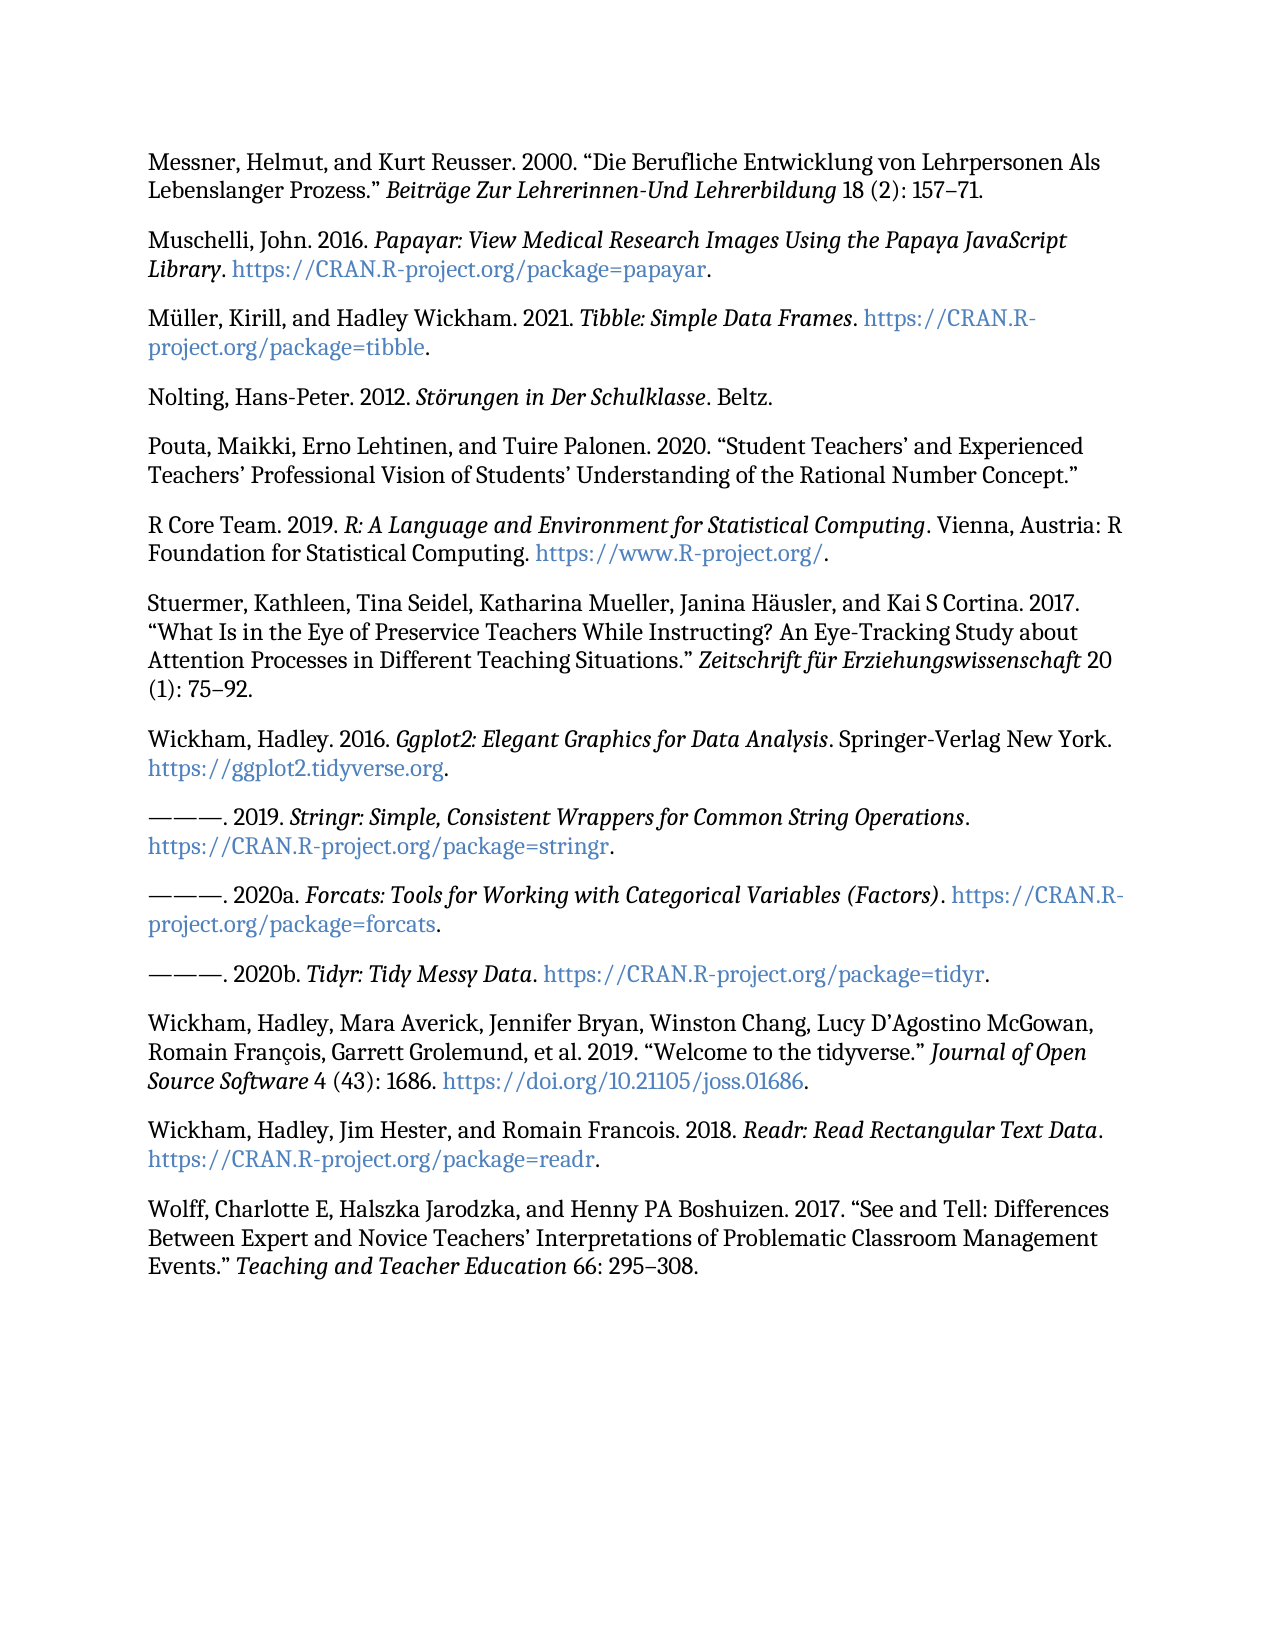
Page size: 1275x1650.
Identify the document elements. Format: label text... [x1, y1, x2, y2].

text Wickham, Hadley, Mara Averick, Jennifer Bryan, Winston Chang, Lucy D’Agostino McGowan, Romain François, Garrett Grolemund, et al. 2019. “Welcome to the tidyverse.” Journal of Open Source Software 4 (43): 1686. https://doi.org/10.21105/joss.01686. [148, 1009, 1127, 1096]
text Müller, Kirill, and Hadley Wickham. 2021. Tibble: Simple Data Frames. https://CRAN.R-project.org/package=tibble. [148, 304, 1127, 362]
text Messner, Helmut, and Kurt Reusser. 2000. “Die Berufliche Entwicklung von Lehrpersonen Als Lebenslanger Prozess.” Beiträge Zur Lehrerinnen-Und Lehrerbildung 18 (2): 157–71. [148, 148, 1127, 205]
text Nolting, Hans-Peter. 2012. Störungen in Der Schulklasse. Beltz. [148, 383, 1127, 411]
text ———. 2020a. Forcats: Tools for Working with Categorical Variables (Factors). https://CRAN.R-project.org/package=forcats. [148, 881, 1127, 939]
text ———. 2019. Stringr: Simple, Consistent Wrappers for Common String Operations. https://CRAN.R-project.org/package=stringr. [148, 803, 1127, 861]
text Stuermer, Kathleen, Tina Seidel, Katharina Mueller, Janina Häusler, and Kai S Cortina. 2017. “What Is in the Eye of Preservice Teachers While Instructing? An Eye-Tracking Study about Attention Processes in Different Teaching Situations.” Zeitschrift für Erziehungswissenschaft 20 (1): 75–92. [148, 589, 1127, 704]
text Pouta, Maikki, Erno Lehtinen, and Tuire Palonen. 2020. “Student Teachers’ and Experienced Teachers’ Professional Vision of Students’ Understanding of the Rational Number Concept.” [148, 432, 1127, 490]
text Wickham, Hadley. 2016. Ggplot2: Elegant Graphics for Data Analysis. Springer-Verlag New York. https://ggplot2.tidyverse.org. [148, 725, 1127, 782]
text Wickham, Hadley, Jim Hester, and Romain Francois. 2018. Readr: Read Rectangular Text Data. https://CRAN.R-project.org/package=readr. [148, 1116, 1127, 1174]
text Wolff, Charlotte E, Halszka Jarodzka, and Henny PA Boshuizen. 2017. “See and Tell: Differences Between Expert and Novice Teachers’ Interpretations of Problematic Classroom Management Events.” Teaching and Teacher Education 66: 295–308. [148, 1195, 1127, 1281]
text R Core Team. 2019. R: A Language and Environment for Statistical Computing. Vienna, Austria: R Foundation for Statistical Computing. https://www.R-project.org/. [148, 511, 1127, 568]
text ———. 2020b. Tidyr: Tidy Messy Data. https://CRAN.R-project.org/package=tidyr. [148, 960, 1127, 988]
text Muschelli, John. 2016. Papayar: View Medical Research Images Using the Papaya JavaScript Library. https://CRAN.R-project.org/package=papayar. [148, 226, 1127, 283]
